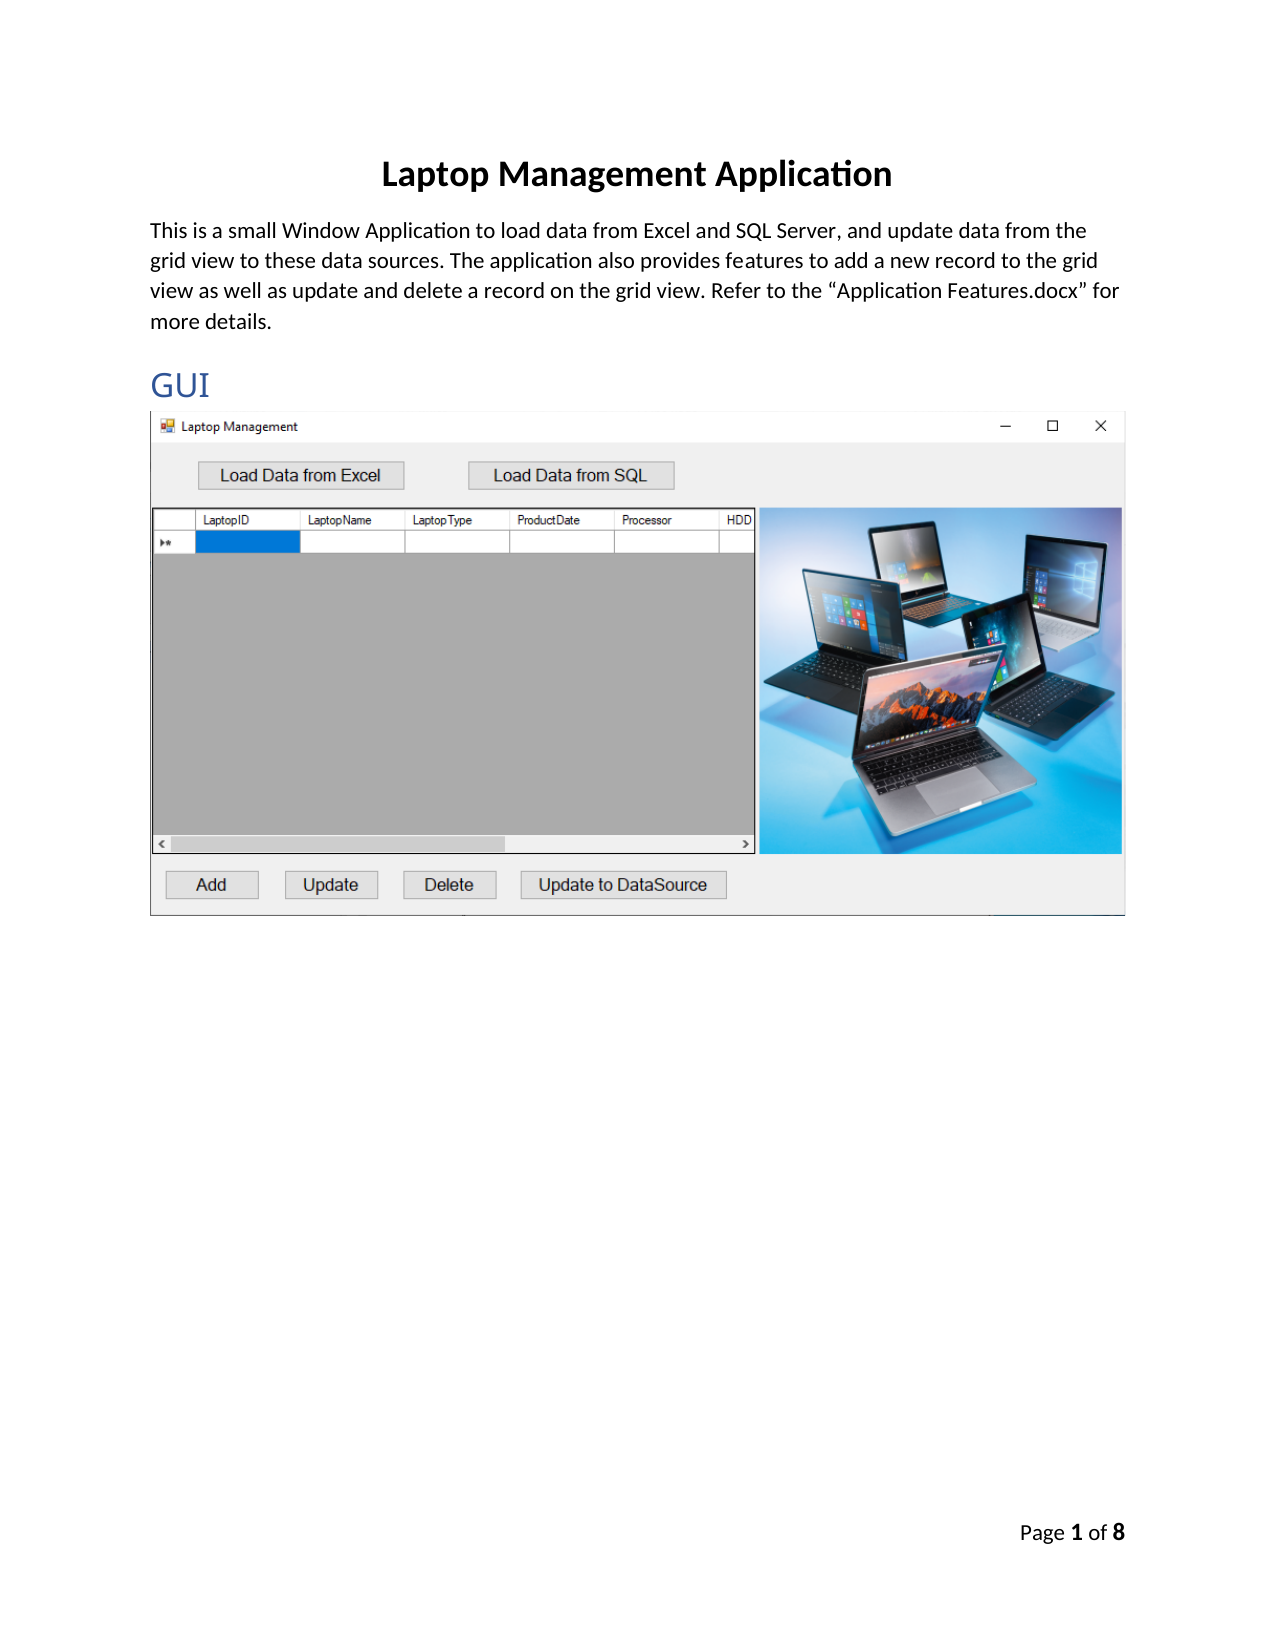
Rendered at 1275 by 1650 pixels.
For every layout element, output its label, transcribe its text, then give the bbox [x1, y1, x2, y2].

text Laptop Management Application [150, 150, 1125, 196]
subtitle GUI [150, 362, 1125, 407]
picture [150, 411, 1125, 916]
text This is a small Window Application to load data from Excel and SQL Server, and update data from the grid view to these data sources. The application also provides features to add a new record to the grid view as well as update and delete a record on the grid view. Refer to the “Application Features.docx” for more details. [150, 216, 1125, 335]
